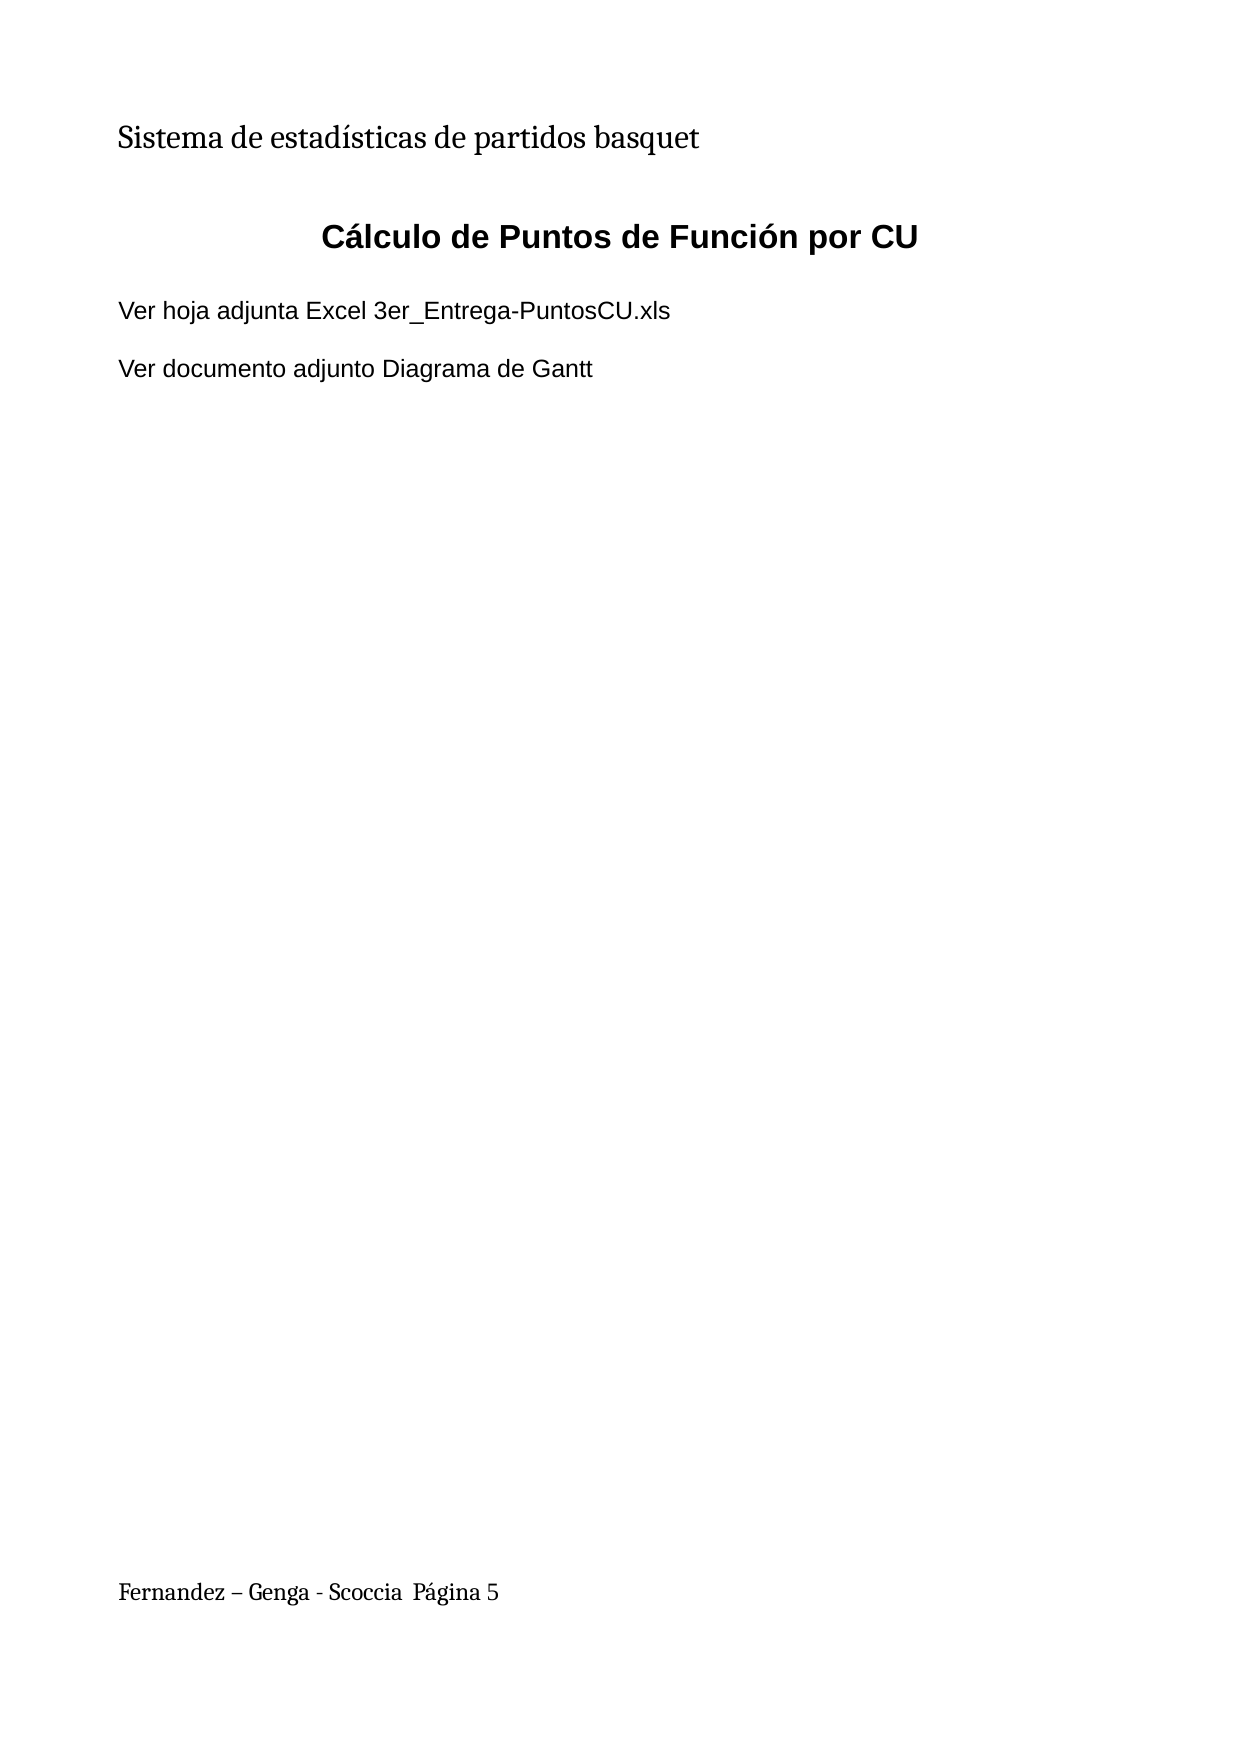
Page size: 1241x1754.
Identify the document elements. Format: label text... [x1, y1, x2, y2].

subtitle Cálculo de Puntos de Función por CU [118, 217, 1122, 255]
text Ver hoja adjunta Excel 3er_Entrega-PuntosCU.xls [118, 296, 1122, 325]
text Ver documento adjunto Diagrama de Gantt [118, 354, 1122, 383]
